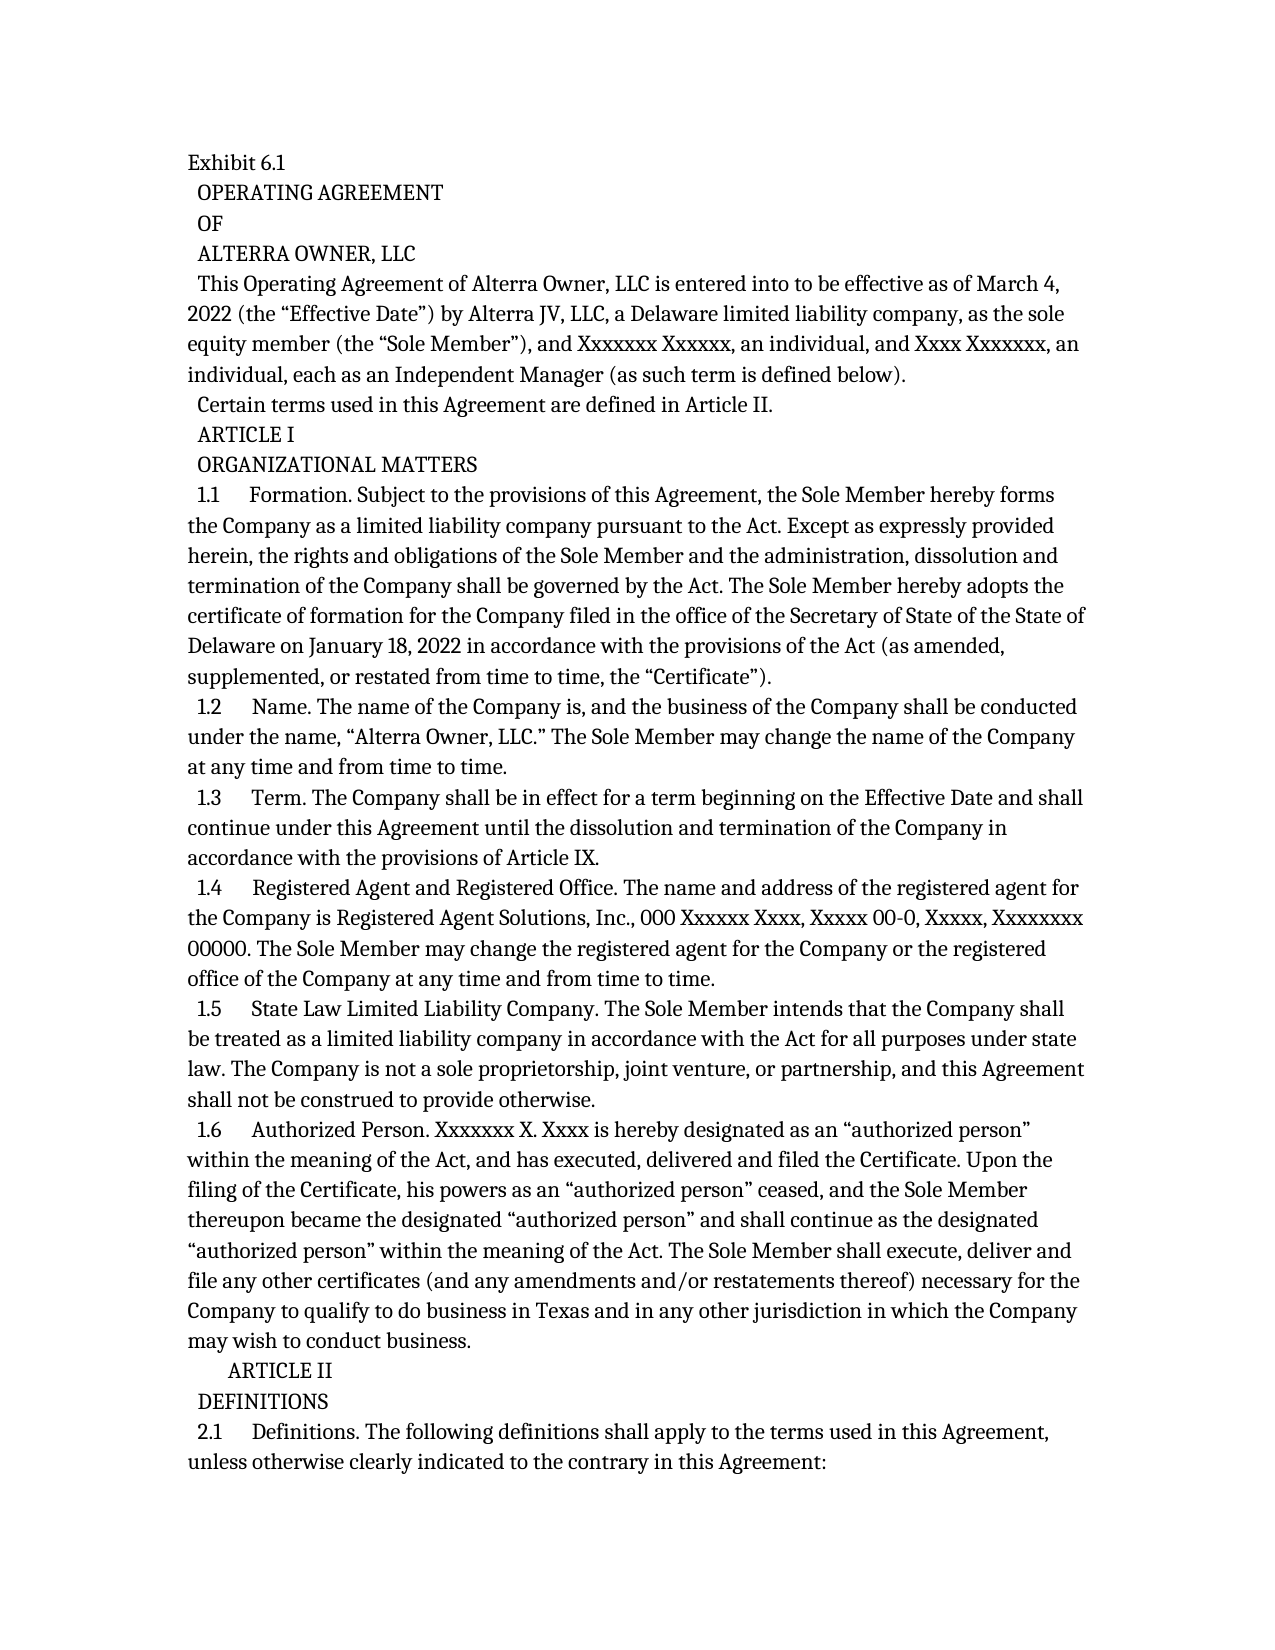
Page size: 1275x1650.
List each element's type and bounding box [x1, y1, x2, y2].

text [187, 150, 1087, 1475]
